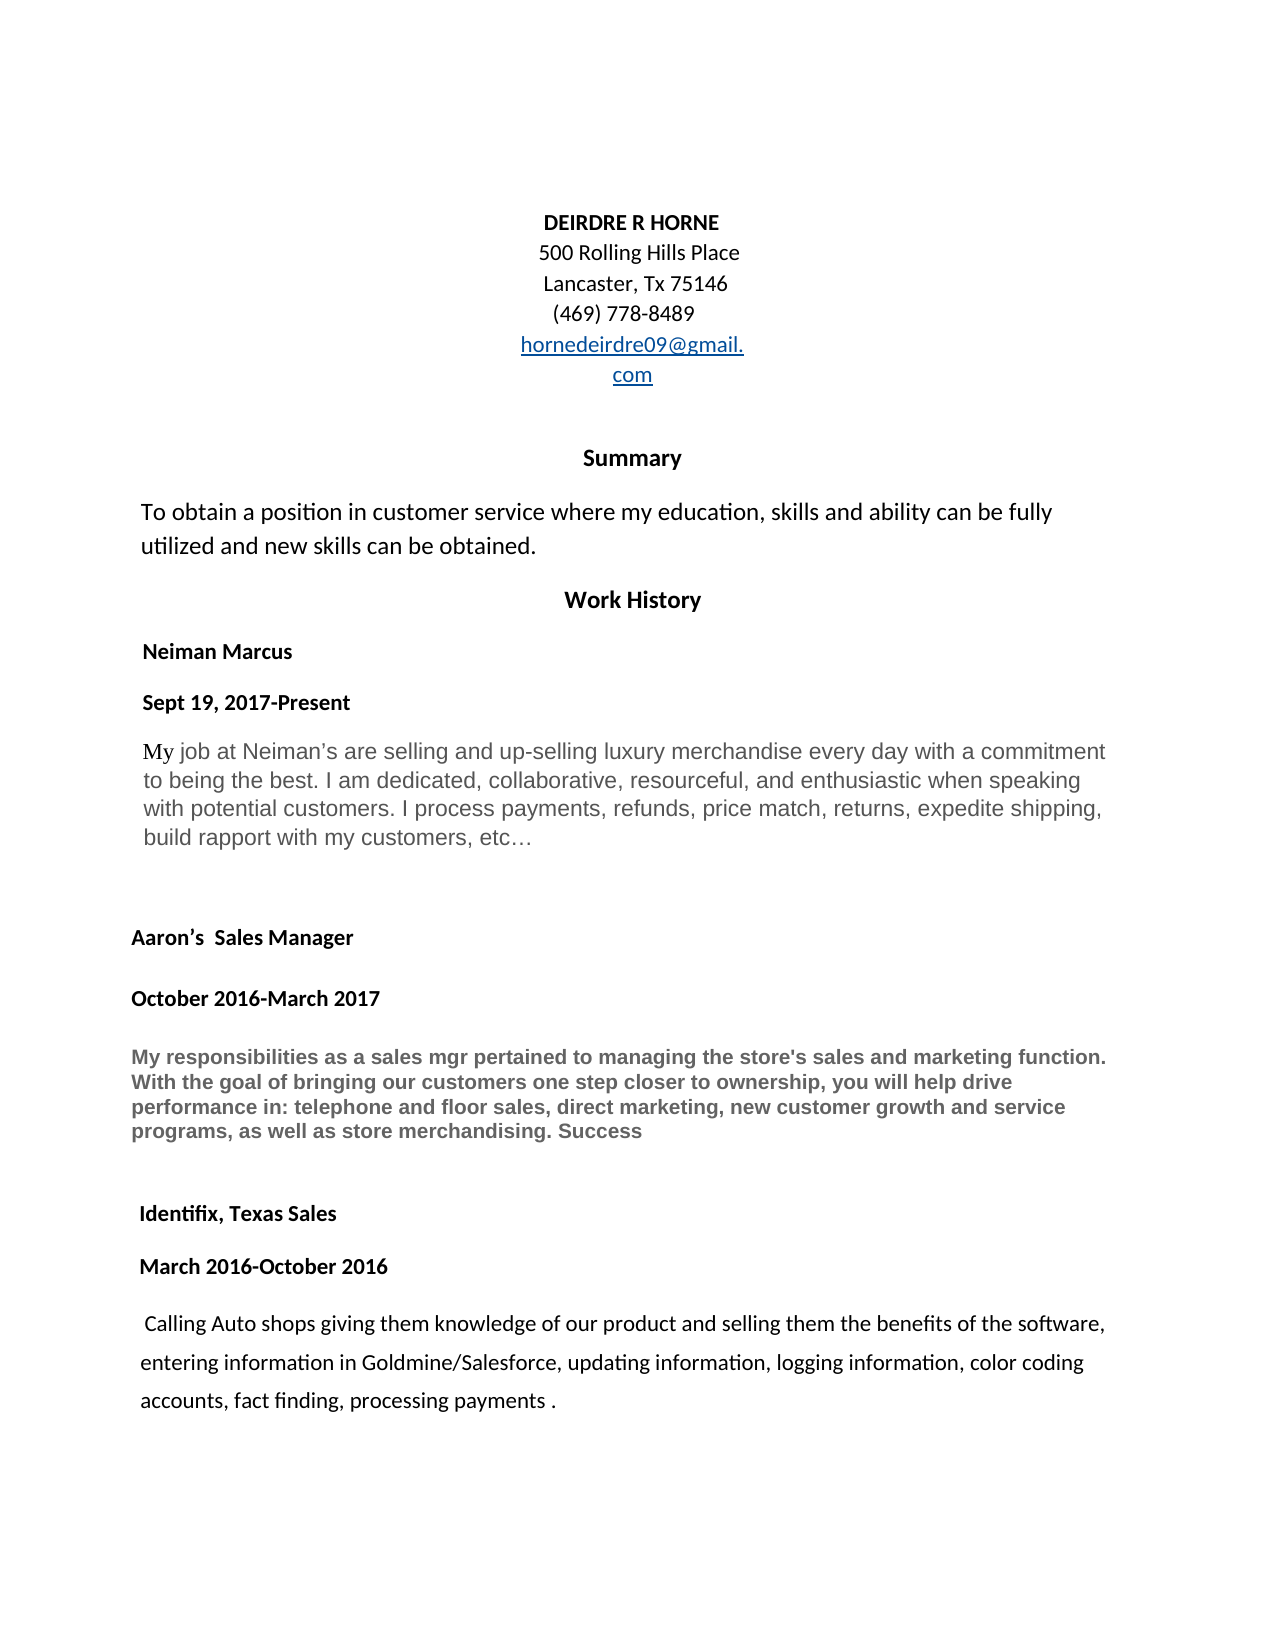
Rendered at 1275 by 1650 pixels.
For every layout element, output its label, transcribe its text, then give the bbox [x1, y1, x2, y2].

text Calling Auto shops giving them knowledge of our product and selling them the benefits of the software,​ entering information in Goldmine/Salesforce, updating information, logging information, color coding accounts, fact finding, processing payments . [139, 1309, 1123, 1414]
text My responsibilities as a sales mgr pertained to managing the store's sales and marketing function. With the goal of bringing our customers one step closer to ownership, you will help drive performance in: telephone and floor sales, direct marketing, new customer growth and service programs, as well as store merchandising. Success [131, 1045, 1123, 1143]
text Sept 19, 2017-Present [142, 688, 1123, 716]
text hornedeirdre09@gmail. [142, 330, 1122, 358]
text Work History [142, 584, 1123, 615]
subtitle October 2016-March 2017 [131, 984, 1123, 1012]
text To obtain a position in customer service where my education, skills and ability can be fully utilized and new skills can be obtained. [141, 496, 1123, 560]
text Identifix, Texas Sales [139, 1199, 1123, 1227]
text My job at Neiman’s are selling and up-selling luxury merchandise every day with a commitment to being the best. I am dedicated, collaborative, resourceful, and enthusiastic when speaking with potential customers. I process payments, refunds, price match, returns, expedite shipping, build rapport with my customers, etc… [142, 738, 1123, 850]
subtitle DEIRDRE R HORNE [141, 208, 1122, 236]
text Lancaster, Tx 75146 [441, 269, 1123, 297]
text Neiman Marcus [142, 637, 1123, 666]
text 500 Rolling Hills Place [441, 238, 1123, 266]
text com [142, 360, 1123, 388]
text Summary [142, 443, 1122, 473]
text Aaron’s Sales Manager [131, 923, 1123, 951]
text (469) 778-8489 [441, 299, 1123, 327]
subtitle March 2016-October 2016 [139, 1252, 1123, 1280]
